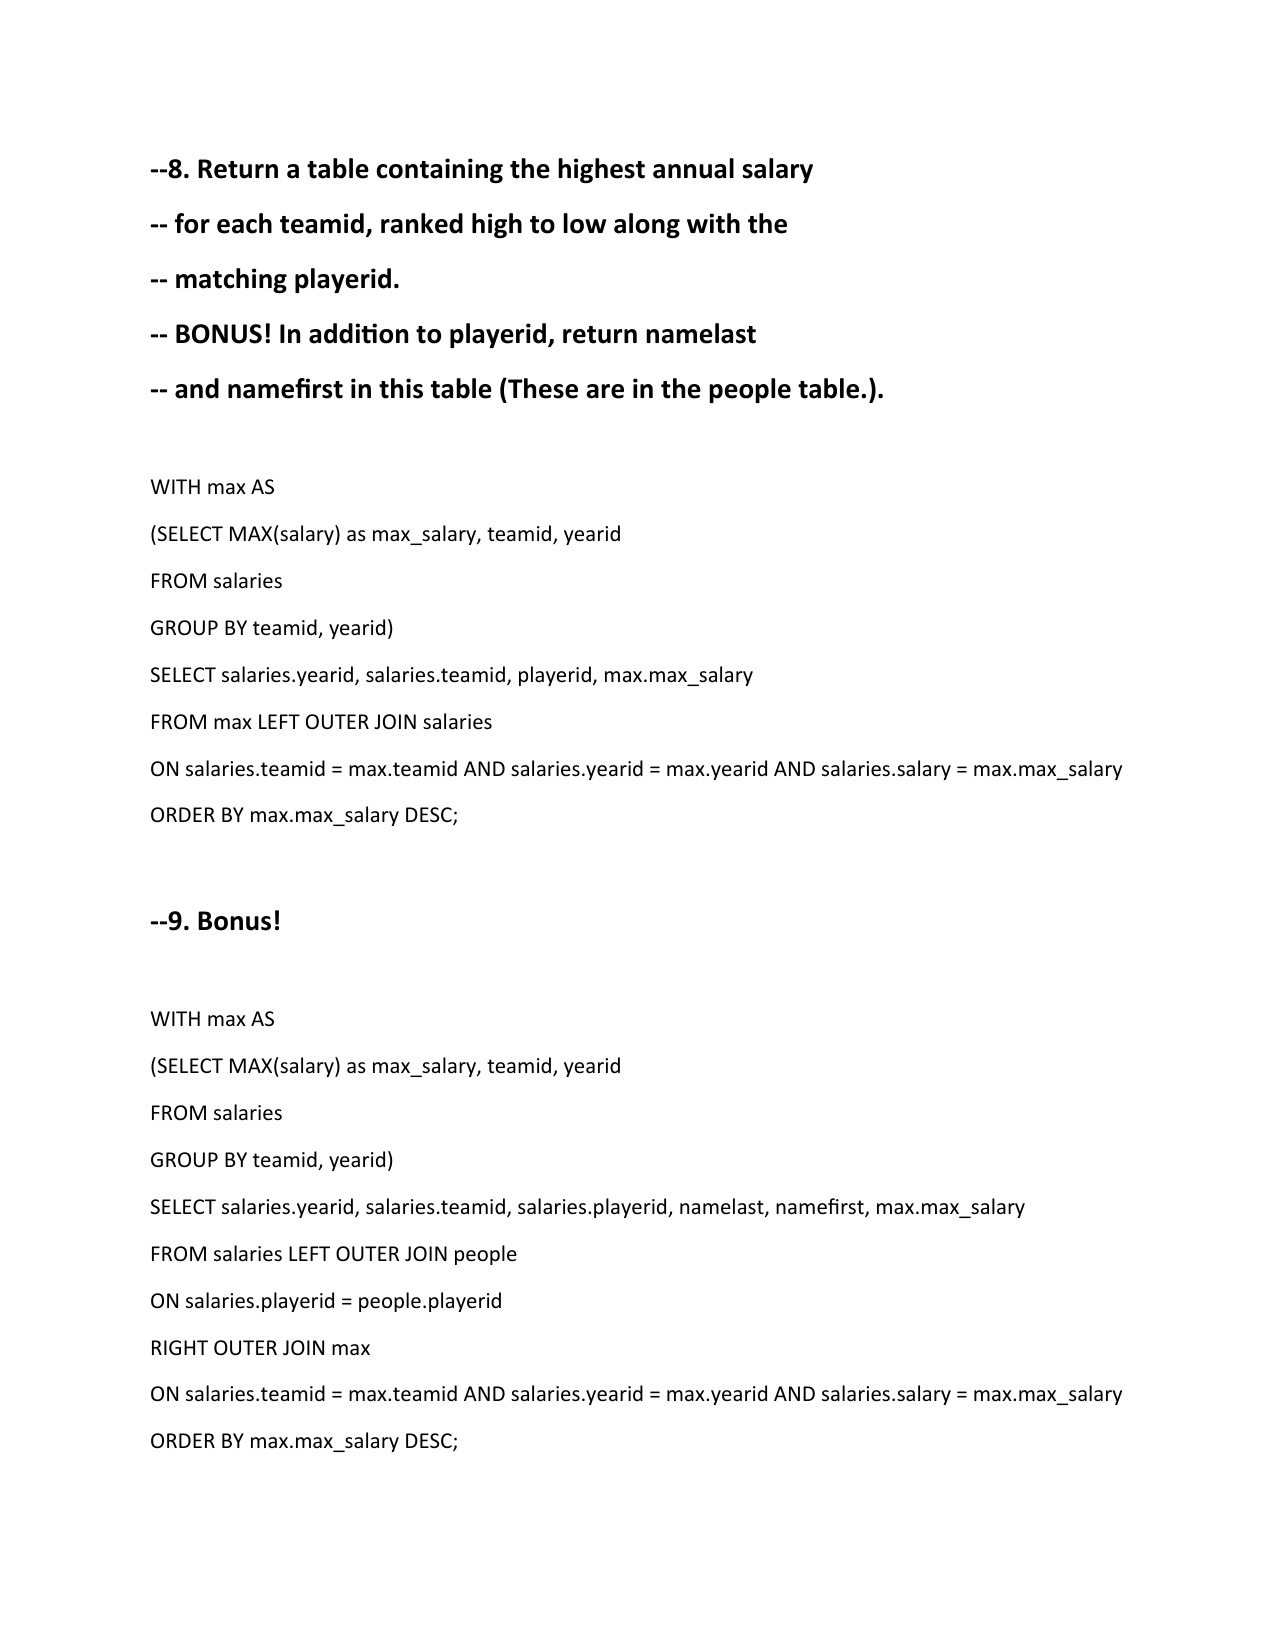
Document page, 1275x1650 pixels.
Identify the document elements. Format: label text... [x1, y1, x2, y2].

text -- and namefirst in this table (These are in the people table.). [150, 370, 1125, 406]
text ORDER BY max.max_salary DESC; [150, 801, 1125, 828]
text -- for each teamid, ranked high to low along with the [150, 205, 1125, 241]
text ORDER BY max.max_salary DESC; [150, 1426, 1125, 1454]
text GROUP BY teamid, yearid) [150, 1145, 1125, 1173]
text --9. Bonus! [150, 902, 1125, 938]
text GROUP BY teamid, yearid) [150, 613, 1125, 641]
text ON salaries.teamid = max.teamid AND salaries.yearid = max.yearid AND salaries.salary = max.max_salary [150, 1379, 1125, 1407]
text (SELECT MAX(salary) as max_salary, teamid, yearid [150, 519, 1125, 547]
text WITH max AS [150, 472, 1125, 500]
text FROM salaries [150, 566, 1125, 594]
text WITH max AS [150, 1004, 1125, 1032]
text --8. Return a table containing the highest annual salary [150, 150, 1125, 186]
text SELECT salaries.yearid, salaries.teamid, salaries.playerid, namelast, namefirst, max.max_salary [150, 1192, 1125, 1220]
text (SELECT MAX(salary) as max_salary, teamid, yearid [150, 1051, 1125, 1079]
text FROM salaries LEFT OUTER JOIN people [150, 1239, 1125, 1267]
text FROM salaries [150, 1098, 1125, 1126]
text ON salaries.teamid = max.teamid AND salaries.yearid = max.yearid AND salaries.salary = max.max_salary [150, 754, 1125, 782]
text ON salaries.playerid = people.playerid [150, 1286, 1125, 1314]
text RIGHT OUTER JOIN max [150, 1333, 1125, 1361]
text SELECT salaries.yearid, salaries.teamid, playerid, max.max_salary [150, 660, 1125, 688]
text -- BONUS! In addition to playerid, return namelast [150, 315, 1125, 351]
text FROM max LEFT OUTER JOIN salaries [150, 707, 1125, 735]
text -- matching playerid. [150, 260, 1125, 296]
